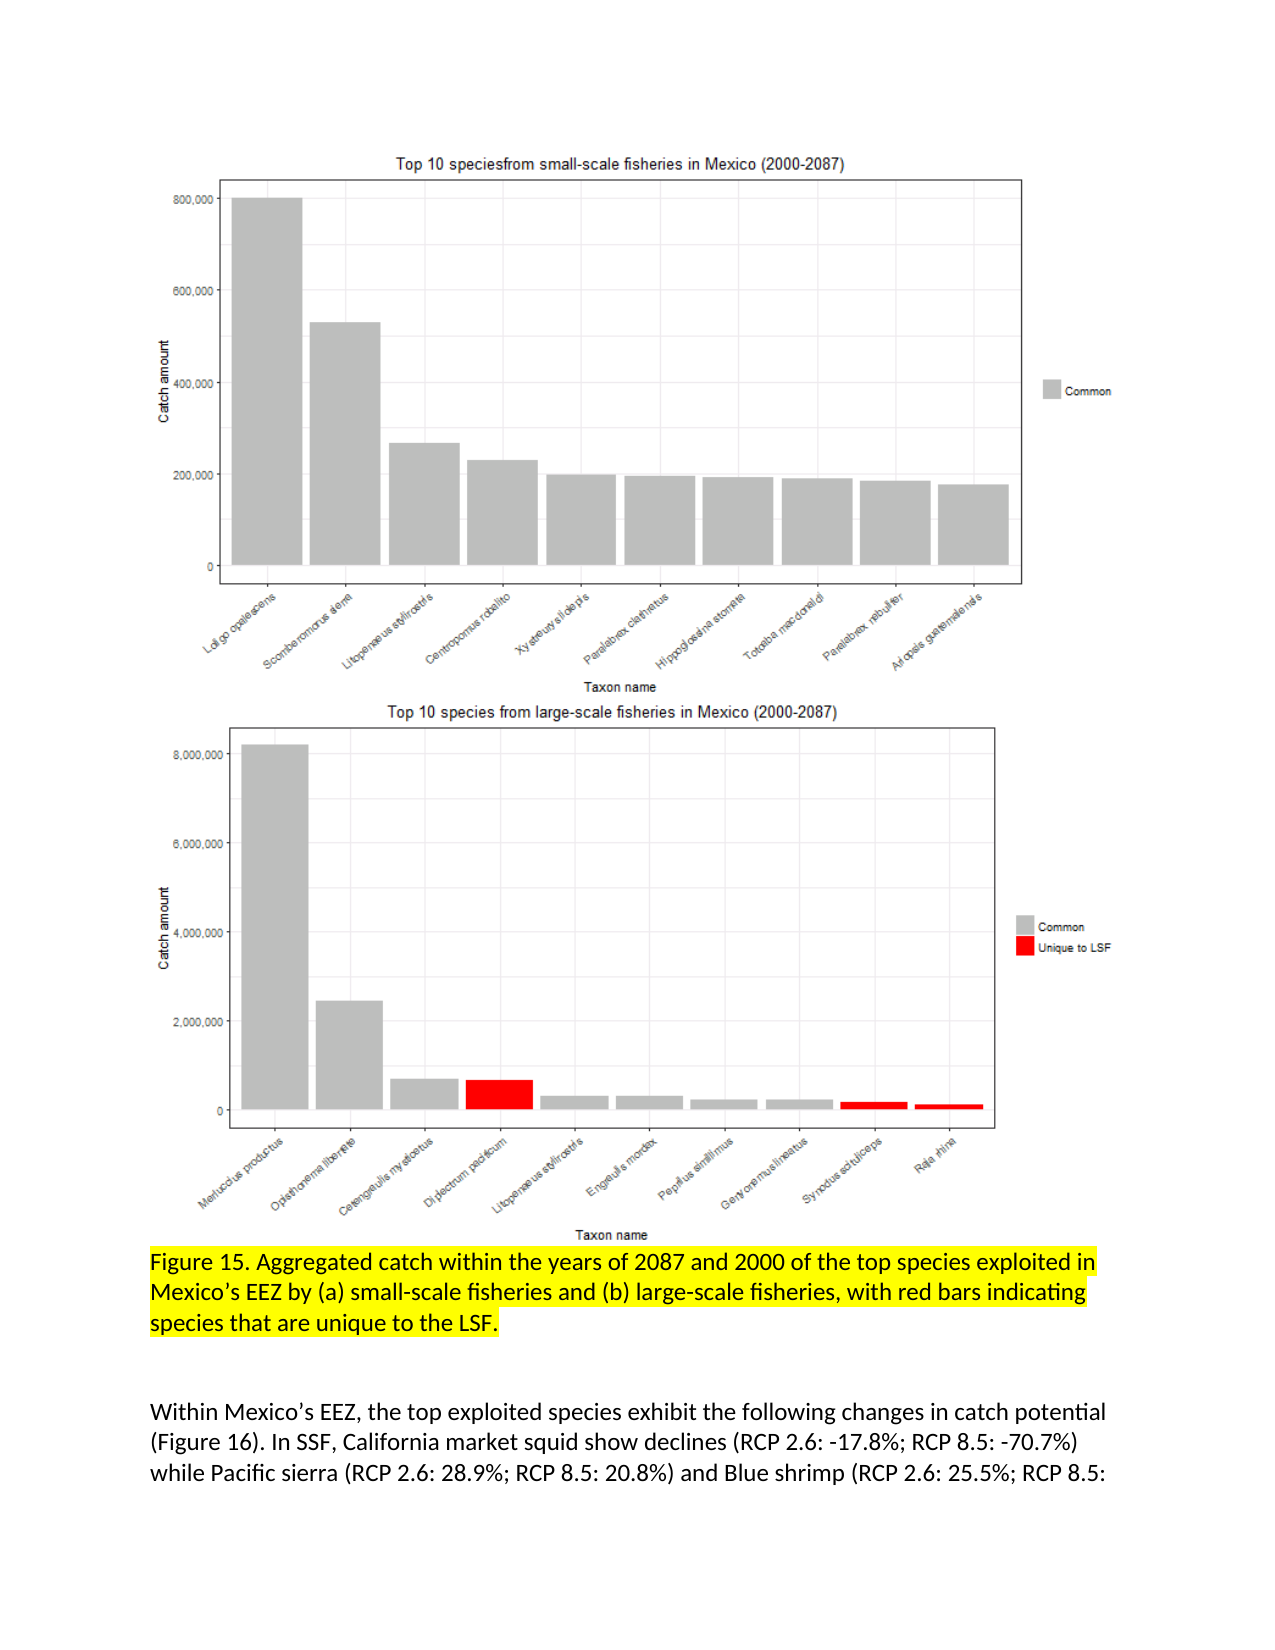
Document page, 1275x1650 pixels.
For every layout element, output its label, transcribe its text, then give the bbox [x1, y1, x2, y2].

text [150, 1396, 1125, 1487]
picture [150, 150, 1126, 1246]
text Figure 15. Aggregated catch within the years of 2087 and 2000 of the top species exploited in Mexico’s EEZ by (a) small-scale fisheries and (b) large-scale fisheries, with red bars indicating species that are unique to the LSF. [499, 1246, 1125, 1337]
